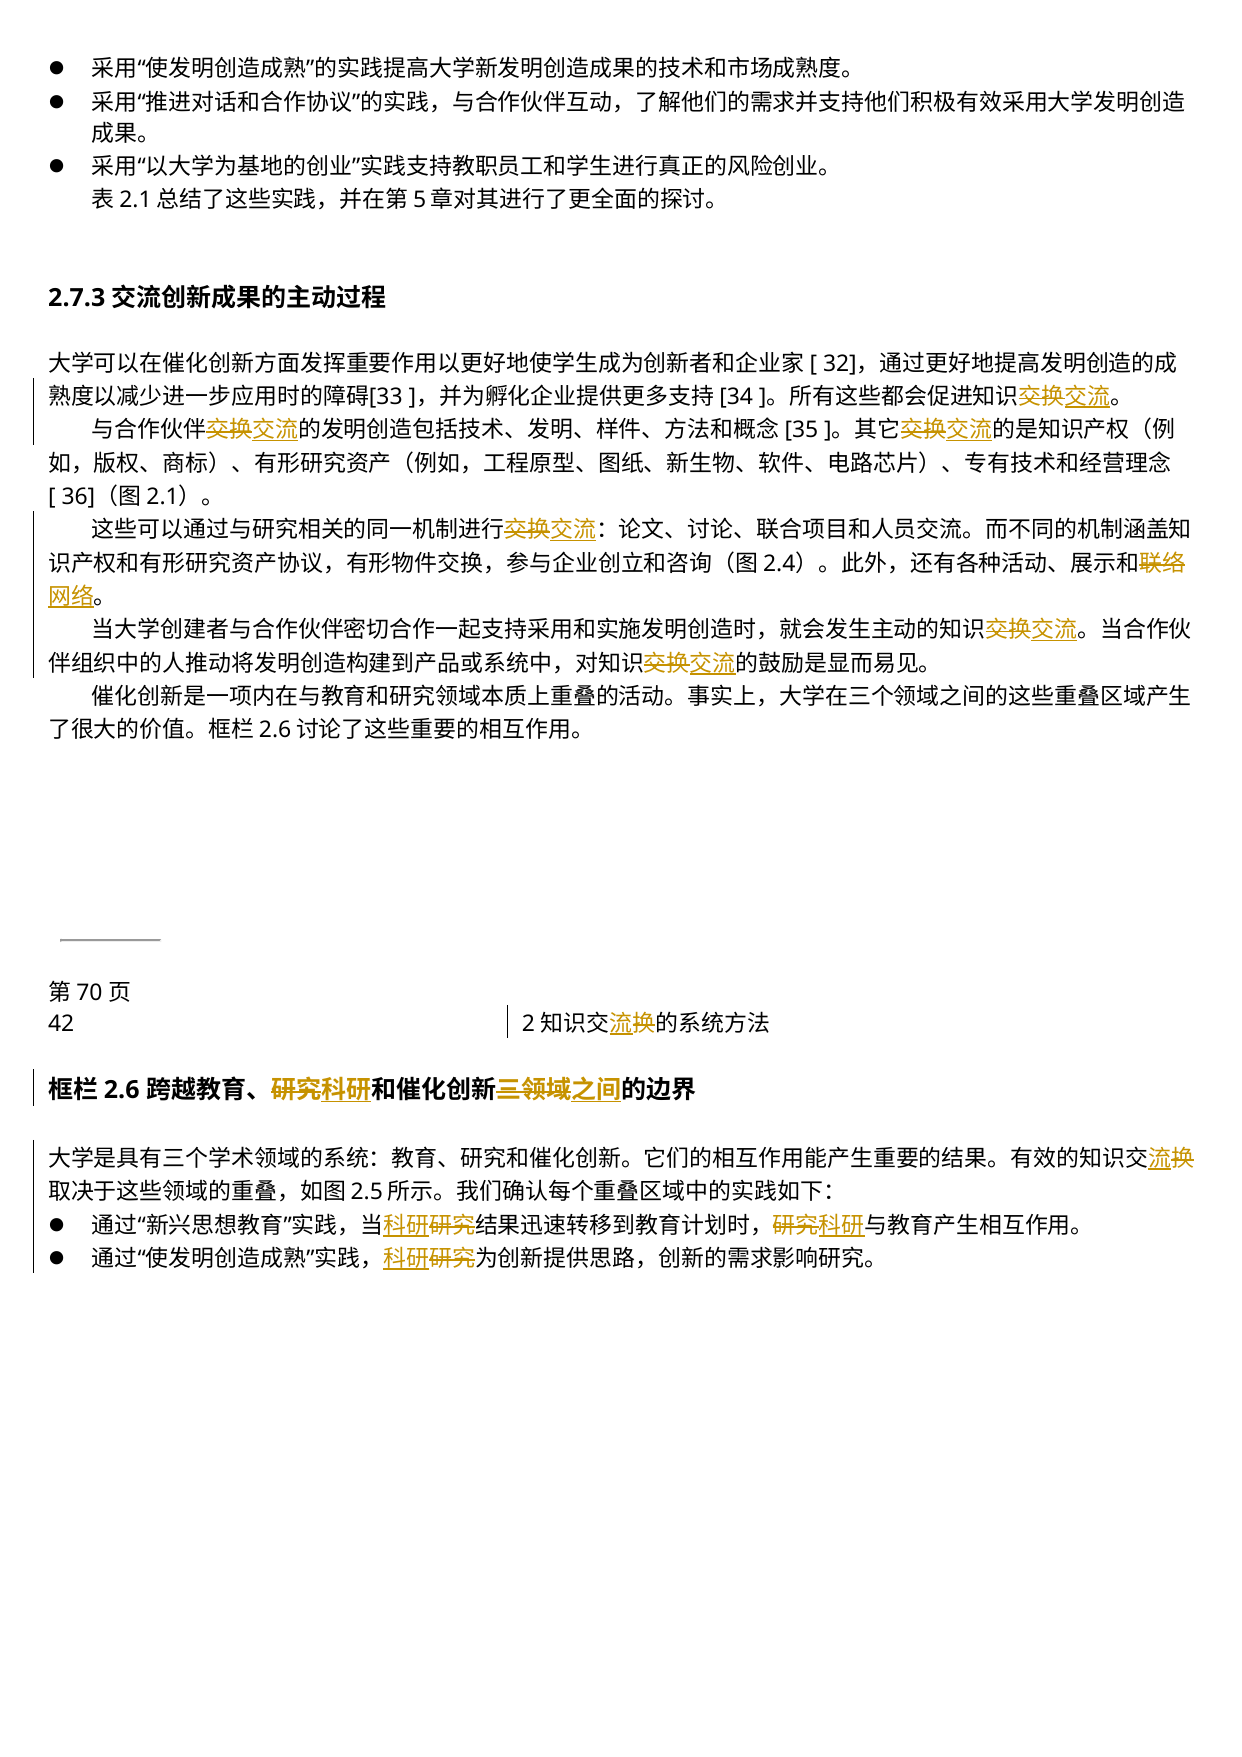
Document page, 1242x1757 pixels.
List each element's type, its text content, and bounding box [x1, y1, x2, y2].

text 第 70 页 [48, 974, 209, 1007]
text 大学是具有三个学术领域的系统：教育、研究和催化创新。它们的相互作用能产生重要的结果。有效的知识交取决于这些领域的重叠，如图2.5所示。我们确认每个重叠区域中的实践如下： [48, 1140, 1194, 1206]
text 与合作伙伴的发明创造包括技术、发明、样件、方法和概念 [35 ]。其它的是知识产权（例如，版权、商标）、有形研究资产（例如，工程原型、图纸、新生物、软件、电路芯片）、专有技术和经营理念 [ 36]（图 2.1）。 [48, 411, 1194, 511]
text 42 [48, 1007, 209, 1038]
list 通过“新兴思想教育”实践，当结果迅速转移到教育计划时，与教育产生相互作用。 [48, 1206, 1194, 1240]
text 这些可以通过与研究相关的同一机制进行：论文、讨论、联合项目和人员交流。而不同的机制涵盖知识产权和有形研究资产协议，有形物件交换，参与企业创立和咨询（图2.4）。此外，还有各种活动、展示和。 [48, 511, 1194, 611]
text 表2.1总结了这些实践，并在第5章对其进行了更全面的探讨。 [48, 181, 1194, 214]
text 框栏 2.6 跨越教育、和催化创新的边界 [48, 1069, 1194, 1106]
list 采用“使发明创造成熟”的实践提高大学新发明创造成果的技术和市场成熟度。 [48, 50, 1194, 83]
text 当大学创建者与合作伙伴密切合作一起支持采用和实施发明创造时，就会发生主动的知识。当合作伙伴组织中的人推动将发明创造构建到产品或系统中，对知识的鼓励是显而易见。 [48, 611, 1194, 678]
list 采用“推进对话和合作协议”的实践，与合作伙伴互动，了解他们的需求并支持他们积极有效采用大学发明创造成果。 [48, 83, 1194, 148]
text 催化创新是一项内在与教育和研究领域本质上重叠的活动。事实上，大学在三个领域之间的这些重叠区域产生了很大的价值。框栏2.6讨论了这些重要的相互作用。 [48, 678, 1194, 744]
text 2.7.3 交流创新成果的主动过程 [48, 277, 1194, 313]
list 通过“使发明创造成熟”实践，为创新提供思路，创新的需求影响研究。 [48, 1240, 1194, 1273]
text 大学可以在催化创新方面发挥重要作用以更好地使学生成为创新者和企业家 [ 32]，通过更好地提高发明创造的成熟度以减少进一步应用时的障碍[33 ]，并为孵化企业提供更多支持 [34 ]。所有这些都会促进知识。 [48, 344, 1194, 411]
text 2 知识交的系统方法 [522, 1005, 1194, 1038]
list 采用“以大学为基地的创业”实践支持教职员工和学生进行真正的风险创业。 [48, 148, 1194, 181]
